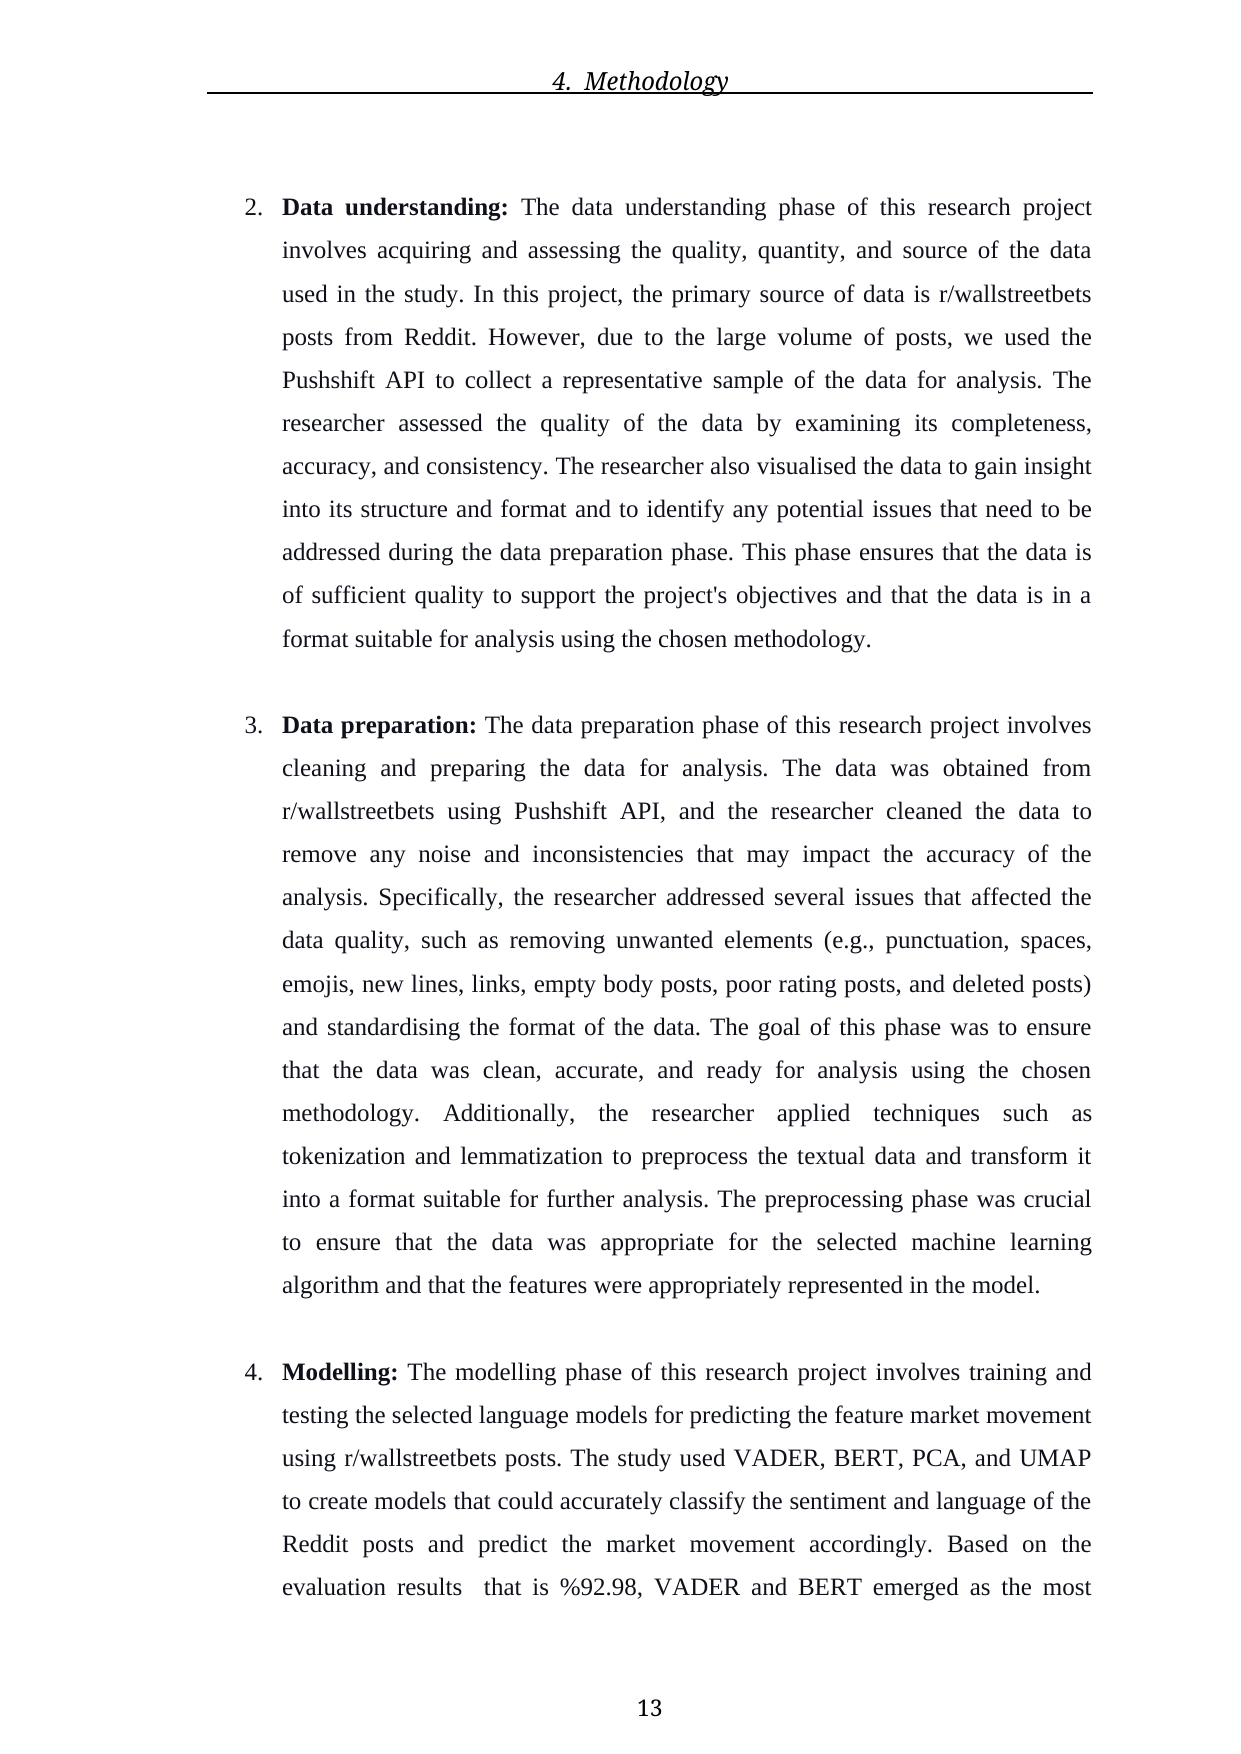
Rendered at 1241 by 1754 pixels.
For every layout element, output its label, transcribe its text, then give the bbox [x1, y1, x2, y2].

list Data understanding: The data understanding phase of this research project involves acquiring and assessing the quality, quantity, and source of the data used in the study. In this project, the primary source of data is r/wallstreetbets posts from Reddit. However, due to the large volume of posts, we used the Pushshift API to collect a representative sample of the data for analysis. The researcher assessed the quality of the data by examining its completeness, accuracy, and consistency. The researcher also visualised the data to gain insight into its structure and format and to identify any potential issues that need to be addressed during the data preparation phase. This phase ensures that the data is of sufficient quality to support the project's objectives and that the data is in a format suitable for analysis using the chosen methodology. [244, 192, 1092, 652]
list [244, 1357, 1092, 1601]
list Data preparation: The data preparation phase of this research project involves cleaning and preparing the data for analysis. The data was obtained from r/wallstreetbets using Pushshift API, and the researcher cleaned the data to remove any noise and inconsistencies that may impact the accuracy of the analysis. Specifically, the researcher addressed several issues that affected the data quality, such as removing unwanted elements (e.g., punctuation, spaces, emojis, new lines, links, empty body posts, poor rating posts, and deleted posts) and standardising the format of the data. The goal of this phase was to ensure that the data was clean, accurate, and ready for analysis using the chosen methodology. Additionally, the researcher applied techniques such as tokenization and lemmatization to preprocess the textual data and transform it into a format suitable for further analysis. The preprocessing phase was crucial to ensure that the data was appropriate for the selected machine learning algorithm and that the features were appropriately represented in the model. [244, 710, 1092, 1299]
